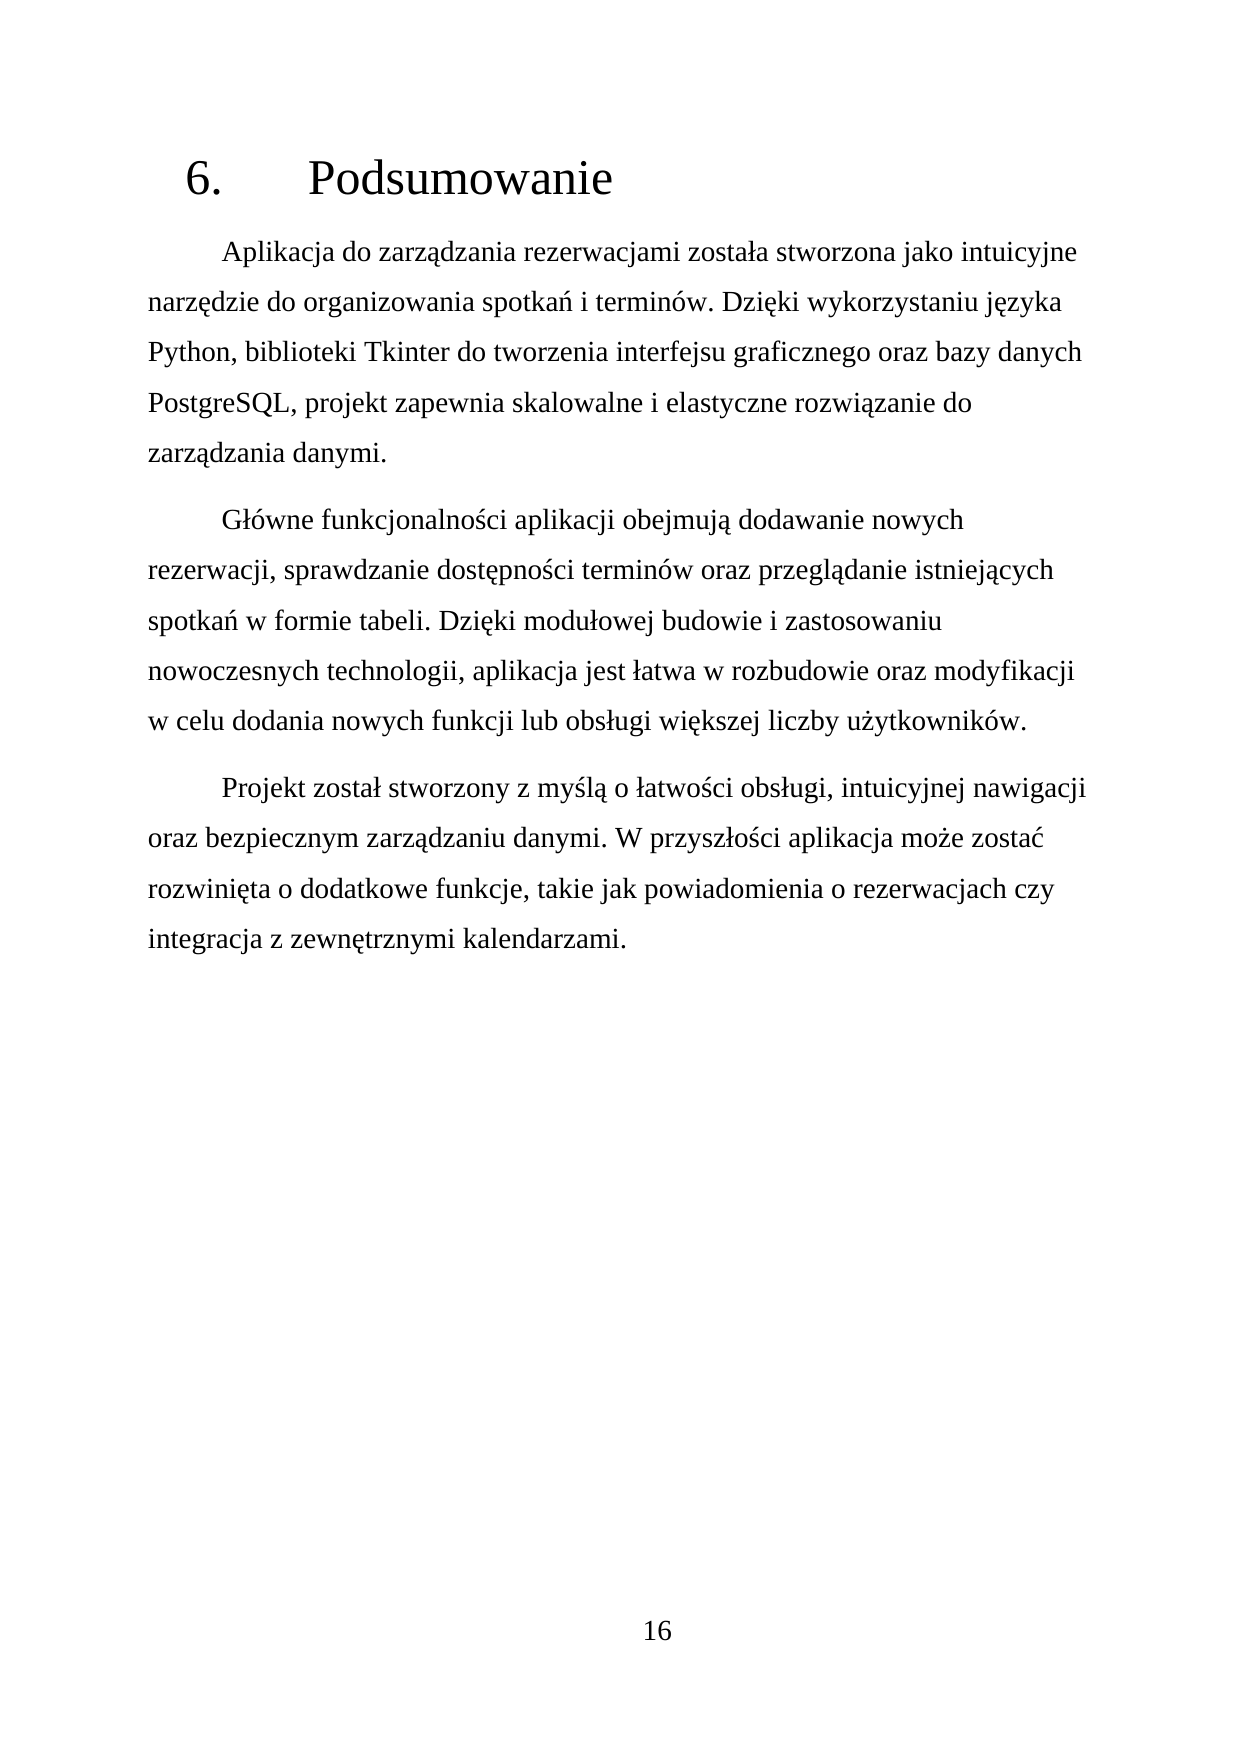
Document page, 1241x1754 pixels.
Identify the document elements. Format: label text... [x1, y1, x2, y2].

text Główne funkcjonalności aplikacji obejmują dodawanie nowych rezerwacji, sprawdzanie dostępności terminów oraz przeglądanie istniejących spotkań w formie tabeli. Dzięki modułowej budowie i zastosowaniu nowoczesnych technologii, aplikacja jest łatwa w rozbudowie oraz modyfikacji w celu dodania nowych funkcji lub obsługi większej liczby użytkowników. [148, 502, 1093, 737]
text Projekt został stworzony z myślą o łatwości obsługi, intuicyjnej nawigacji oraz bezpiecznym zarządzaniu danymi. W przyszłości aplikacja może zostać rozwinięta o dodatkowe funkcje, takie jak powiadomienia o rezerwacjach czy integracja z zewnętrznymi kalendarzami. [148, 770, 1093, 955]
subtitle Podsumowanie [185, 148, 1093, 205]
text Aplikacja do zarządzania rezerwacjami została stworzona jako intuicyjne narzędzie do organizowania spotkań i terminów. Dzięki wykorzystaniu języka Python, biblioteki Tkinter do tworzenia interfejsu graficznego oraz bazy danych PostgreSQL, projekt zapewnia skalowalne i elastyczne rozwiązanie do zarządzania danymi. [148, 234, 1093, 469]
